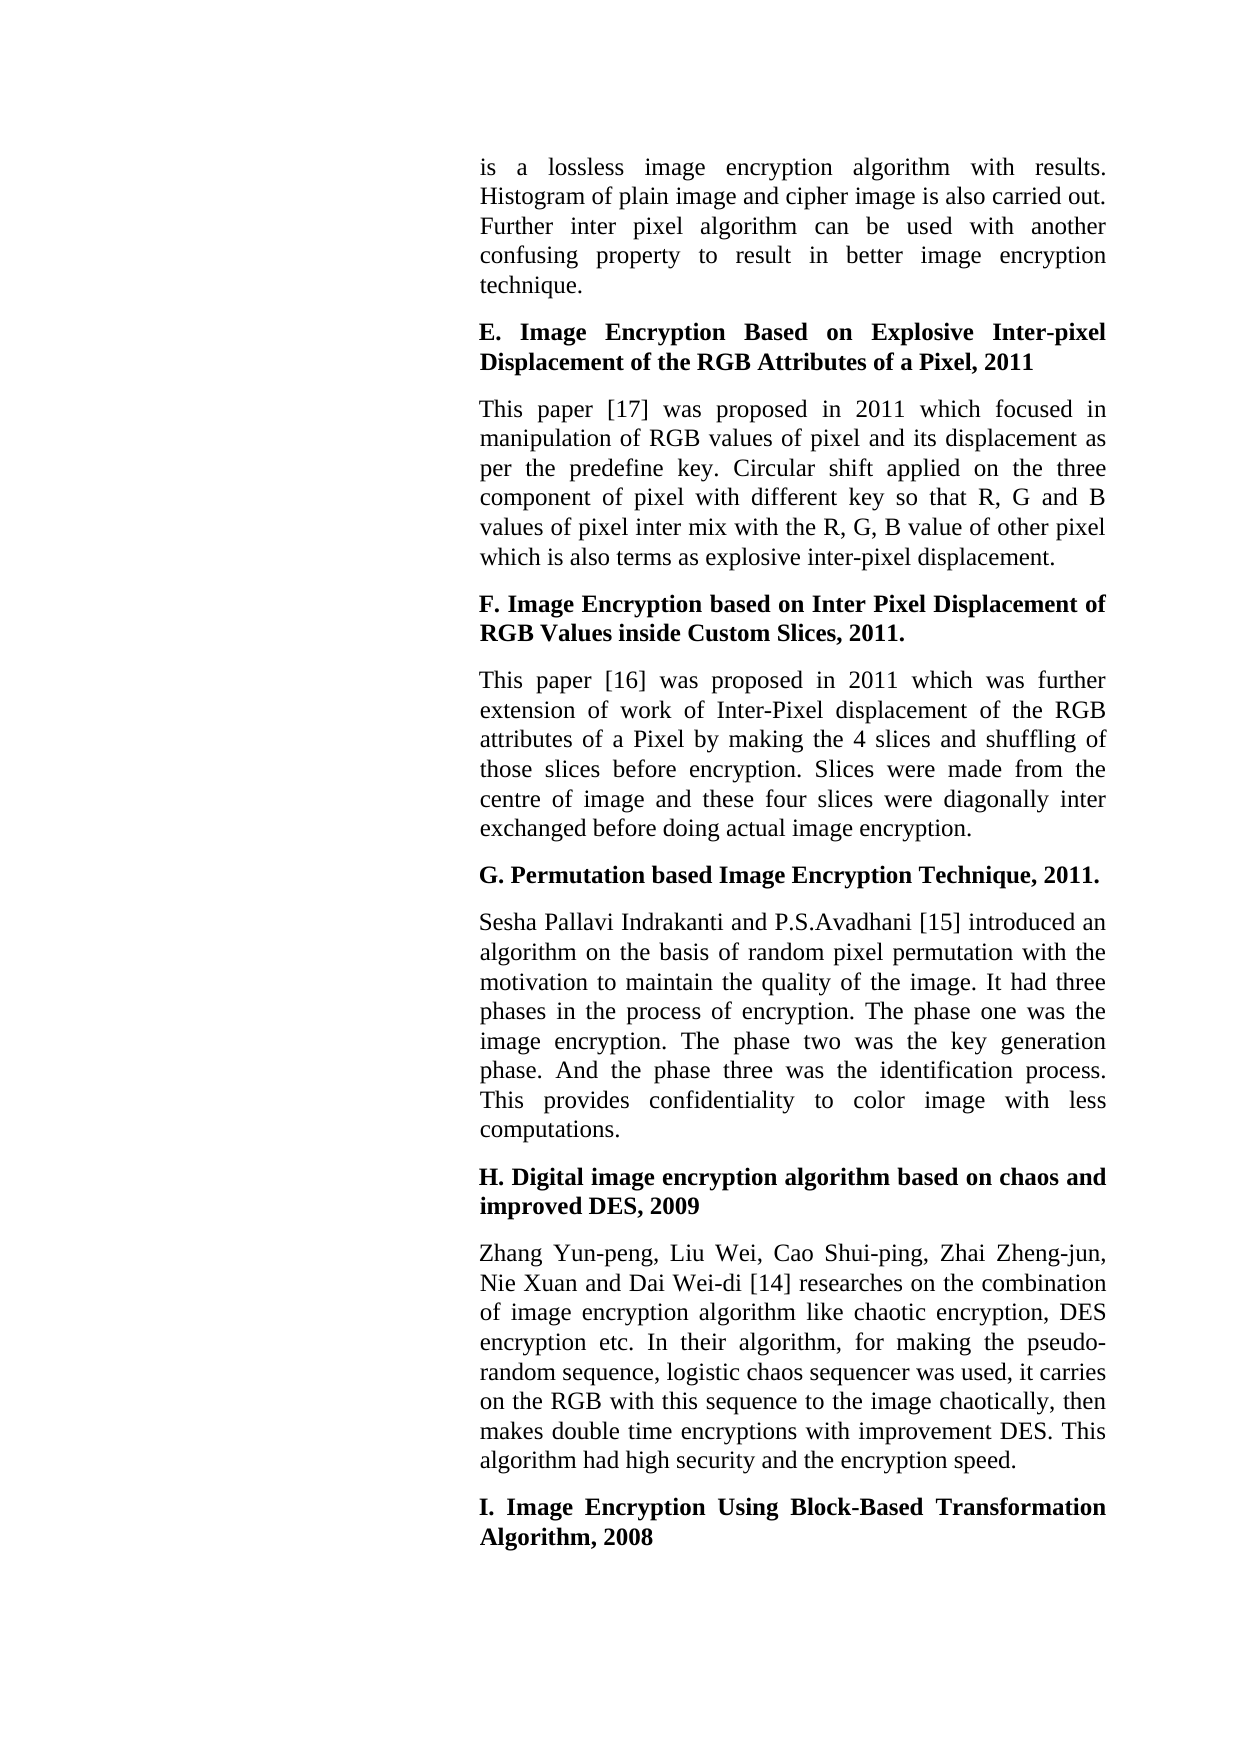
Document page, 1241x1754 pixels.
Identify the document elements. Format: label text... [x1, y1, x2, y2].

text Zhang Yun-peng, Liu Wei, Cao Shui-ping, Zhai Zheng-jun, Nie Xuan and Dai Wei-di [14] researches on the combination of image encryption algorithm like chaotic encryption, DES encryption etc. In their algorithm, for making the pseudo-random sequence, logistic chaos sequencer was used, it carries on the RGB with this sequence to the image chaotically, then makes double time encryptions with improvement DES. This algorithm had high security and the encryption speed. [478, 1238, 1107, 1474]
text G. Permutation based Image Encryption Technique, 2011. [478, 860, 1107, 889]
text F. Image Encryption based on Inter Pixel Displacement of RGB Values inside Custom Slices, 2011. [478, 589, 1107, 647]
text This paper [17] was proposed in 2011 which focused in manipulation of RGB values of pixel and its displacement as per the predefine key. Circular shift applied on the three component of pixel with different key so that R, G and B values of pixel inter mix with the R, G, B value of other pixel which is also terms as explosive inter-pixel displacement. [478, 394, 1107, 570]
text This paper [16] was proposed in 2011 which was further extension of work of Inter-Pixel displacement of the RGB attributes of a Pixel by making the 4 slices and shuffling of those slices before encryption. Slices were made from the centre of image and these four slices were diagonally inter exchanged before doing actual image encryption. [478, 665, 1107, 842]
text Sesha Pallavi Indrakanti and P.S.Avadhani [15] introduced an algorithm on the basis of random pixel permutation with the motivation to maintain the quality of the image. It had three phases in the process of encryption. The phase one was the image encryption. The phase two was the key generation phase. And the phase three was the identification process. This provides confidentiality to color image with less computations. [478, 907, 1107, 1143]
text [478, 152, 1107, 299]
text I. Image Encryption Using Block-Based Transformation Algorithm, 2008 [478, 1492, 1107, 1551]
text E. Image Encryption Based on Explosive Inter-pixel Displacement of the RGB Attributes of a Pixel, 2011 [478, 317, 1107, 375]
text H. Digital image encryption algorithm based on chaos and improved DES, 2009 [478, 1162, 1107, 1220]
